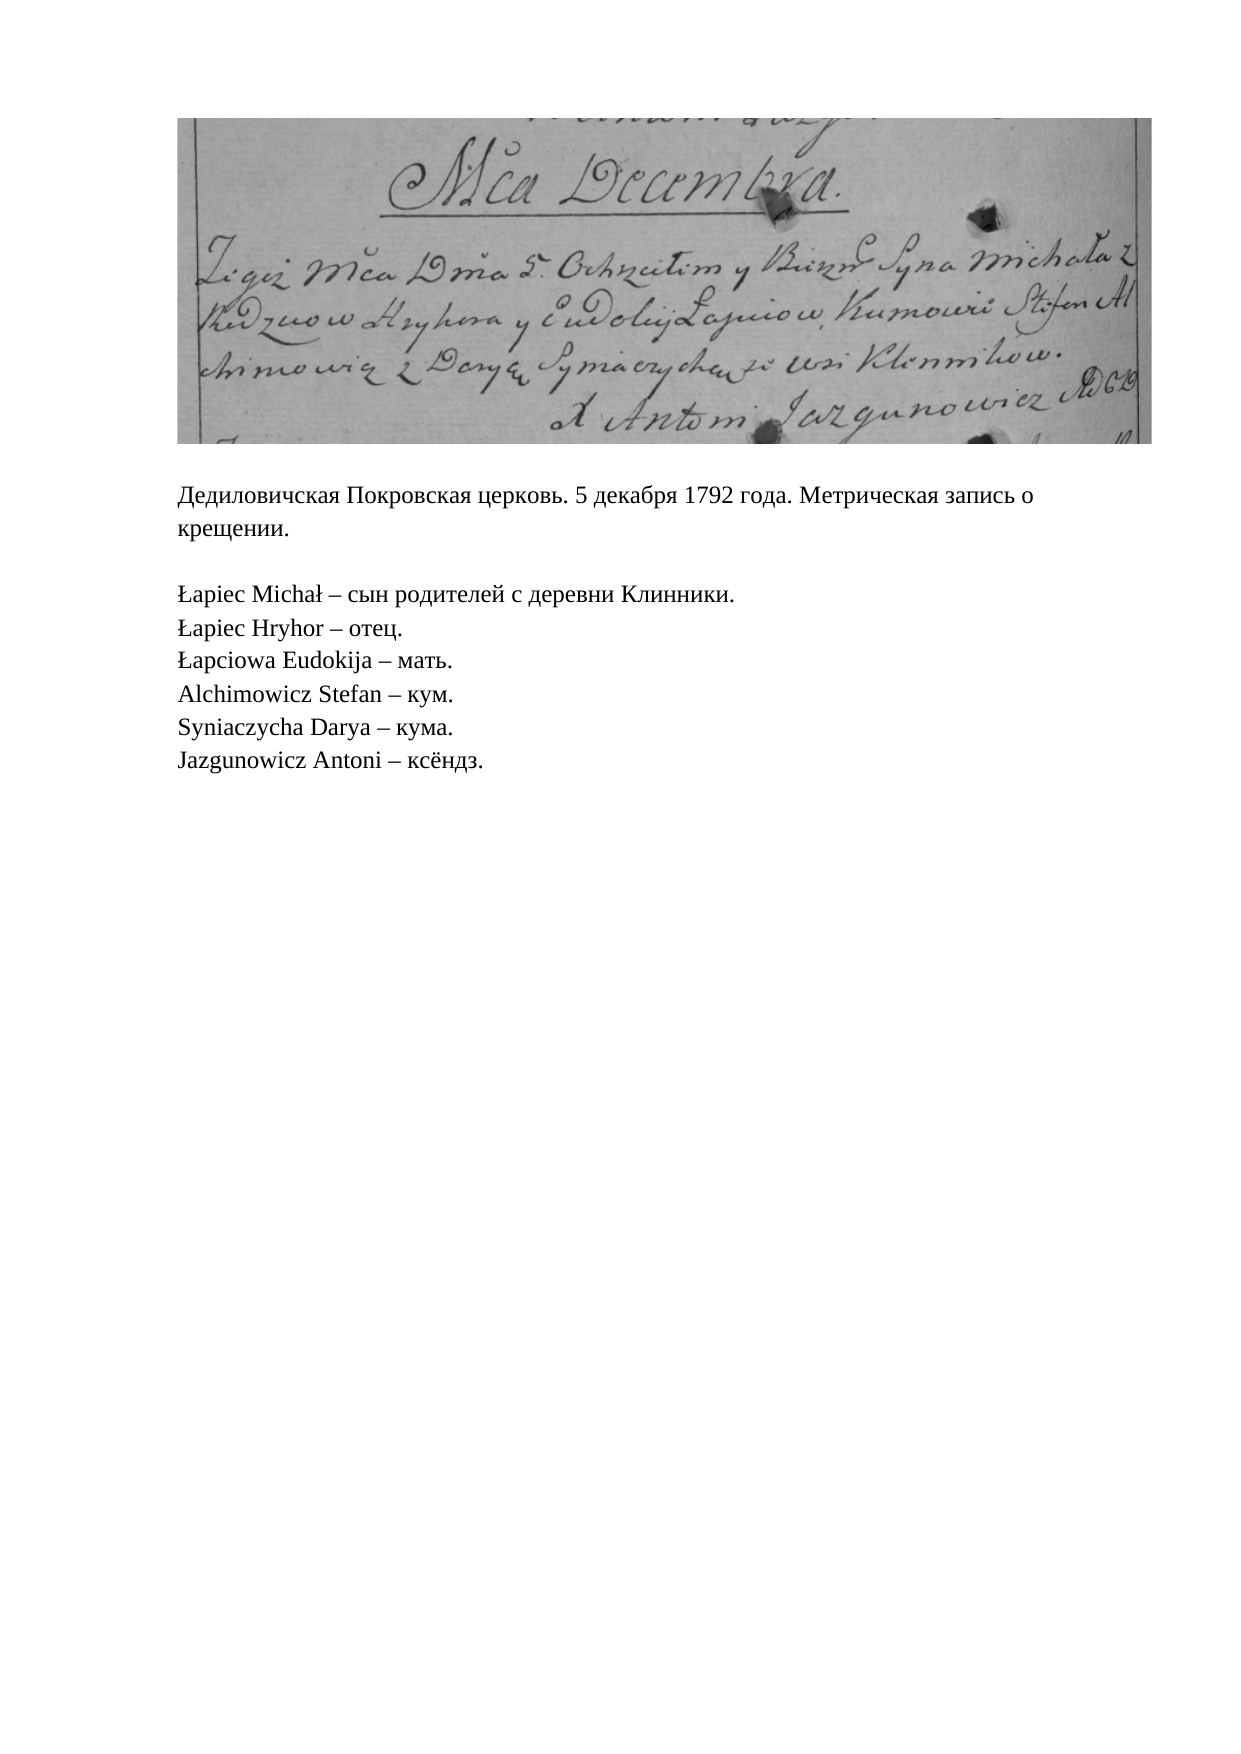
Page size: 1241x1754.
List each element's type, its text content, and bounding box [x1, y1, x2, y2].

text Syniaczycha Darya – кума. [177, 712, 1152, 740]
text Alchimowicz Stefan – кум. [177, 679, 1152, 707]
picture [177, 118, 1152, 444]
text Łapiec Michał – сын родителей с деревни Клинники. [177, 579, 1152, 608]
text Jazgunowicz Antoni – ксёндз. [177, 745, 1152, 773]
text Łapiec Hryhor – отец. [177, 613, 1152, 641]
text Łapciowa Eudokija – мать. [177, 646, 1152, 674]
text Дедиловичская Покровская церковь. 5 декабря 1792 года. Метрическая запись о крещении. [177, 481, 1152, 542]
